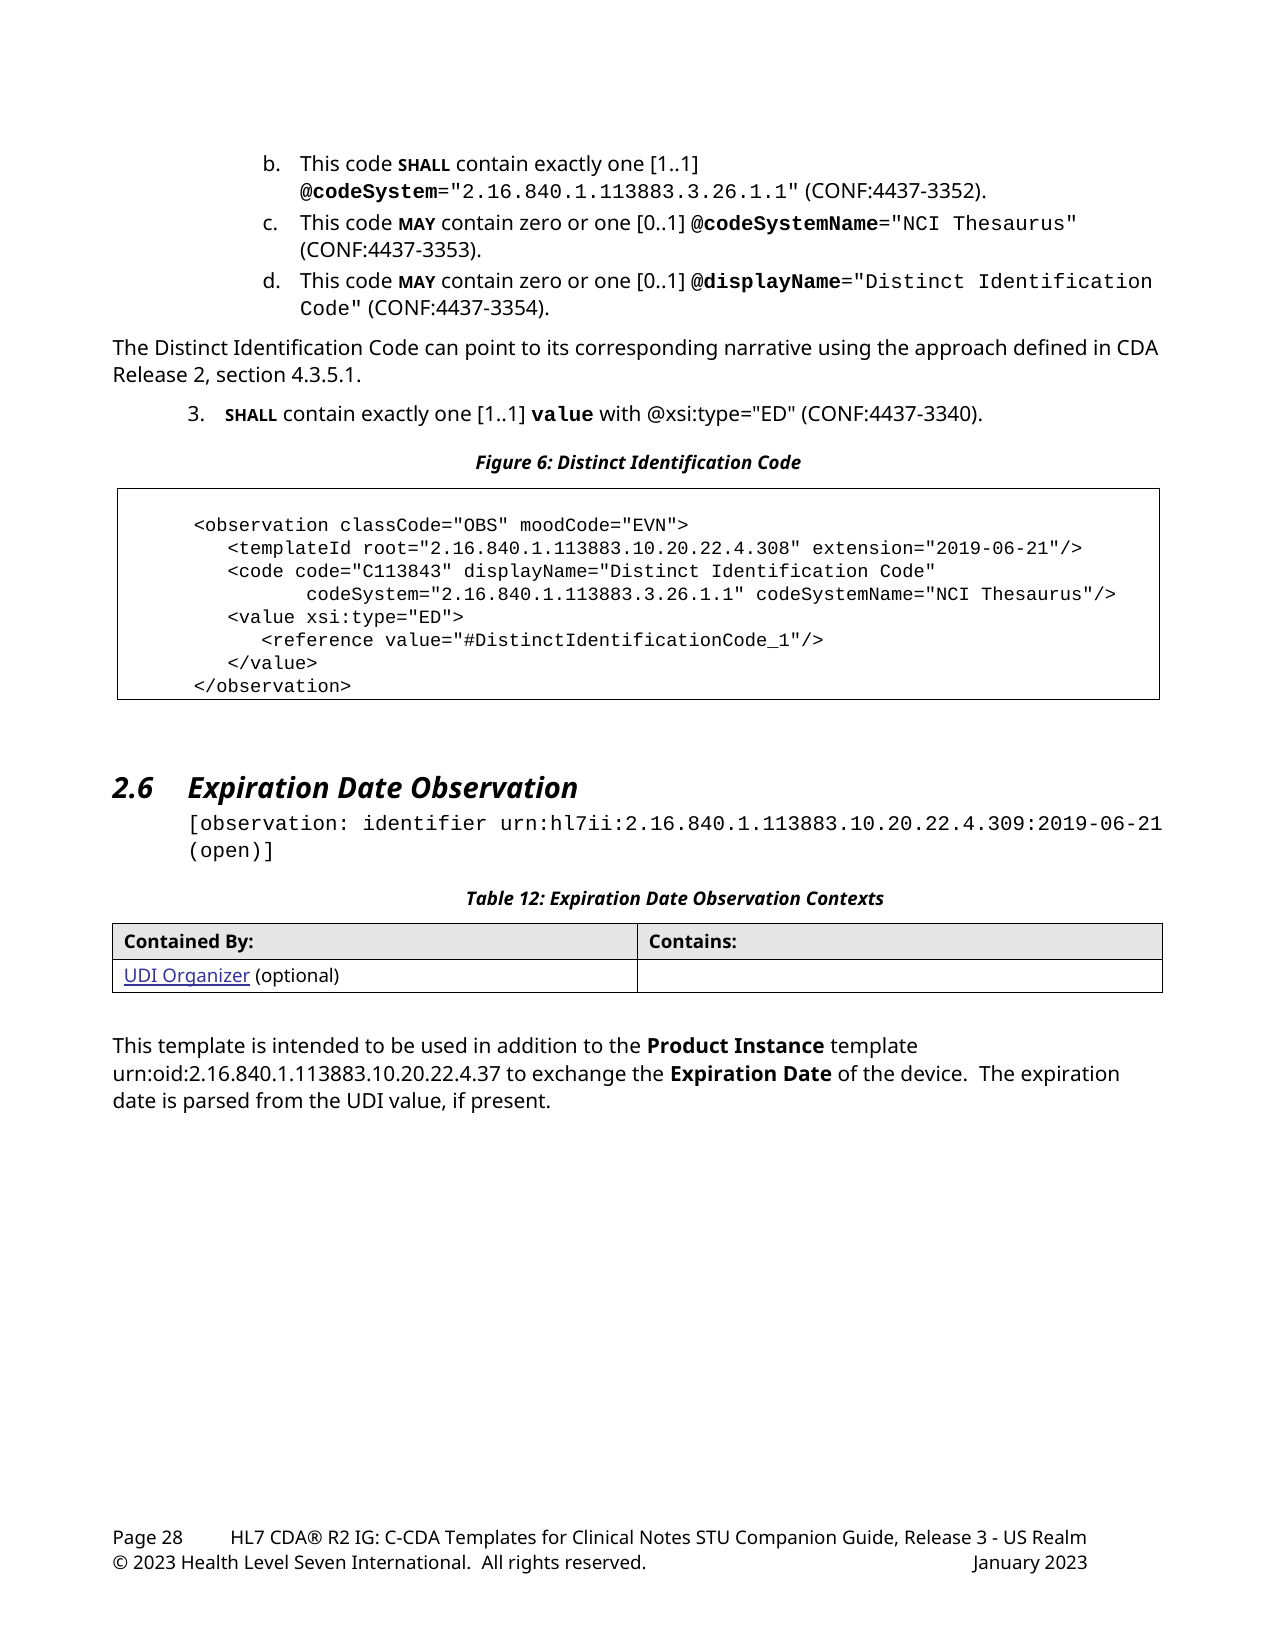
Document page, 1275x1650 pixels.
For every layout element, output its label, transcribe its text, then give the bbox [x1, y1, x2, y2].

text This template is intended to be used in addition to the Product Instance template urn:oid:2.16.840.1.113883.10.20.22.4.37 to exchange the Expiration Date of the device. The expiration date is parsed from the UDI value, if present. [112, 1032, 1162, 1113]
text <code code="C113843" displayName="Distinct Identification Code" [118, 556, 1159, 579]
text <reference value="#DistinctIdentificationCode_1"/> [118, 625, 1159, 648]
text The Distinct Identification Code can point to its corresponding narrative using the approach defined in CDA Release 2, section 4.3.5.1. [112, 333, 1162, 387]
text <observation classCode="OBS" moodCode="EVN"> [118, 510, 1159, 533]
table_cell [638, 960, 1162, 992]
table_header Contained By: [113, 924, 637, 959]
list This code SHALL contain exactly one [1..1] @codeSystem="2.16.840.1.113883.3.26.1.1" (CONF:4437-3352). [262, 150, 1162, 204]
text codeSystem="2.16.840.1.113883.3.26.1.1" codeSystemName="NCI Thesaurus"/> [118, 579, 1159, 602]
list This code MAY contain zero or one [0..1] @codeSystemName="NCI Thesaurus" (CONF:4437-3353). [262, 208, 1162, 262]
text </observation> [118, 671, 1159, 699]
text Table 12: Expiration Date Observation Contexts [187, 883, 1162, 910]
table_cell UDI Organizer (optional) [113, 960, 637, 992]
table_header Contains: [638, 924, 1162, 959]
text </value> [118, 648, 1159, 671]
text [observation: identifier urn:hl7ii:2.16.840.1.113883.10.20.22.4.309:2019-06-21 (open)] [187, 808, 1162, 862]
list SHALL contain exactly one [1..1] value with @xsi:type="ED" (CONF:4437-3340). [187, 400, 1162, 427]
text Figure 6: Distinct Identification Code [126, 448, 1151, 475]
list This code MAY contain zero or one [0..1] @displayName="Distinct Identification Code" (CONF:4437-3354). [262, 267, 1162, 321]
subtitle Expiration Date Observation [112, 777, 1162, 804]
text <value xsi:type="ED"> [118, 602, 1159, 625]
text <templateId root="2.16.840.1.113883.10.20.22.4.308" extension="2019-06-21"/> [118, 533, 1159, 556]
